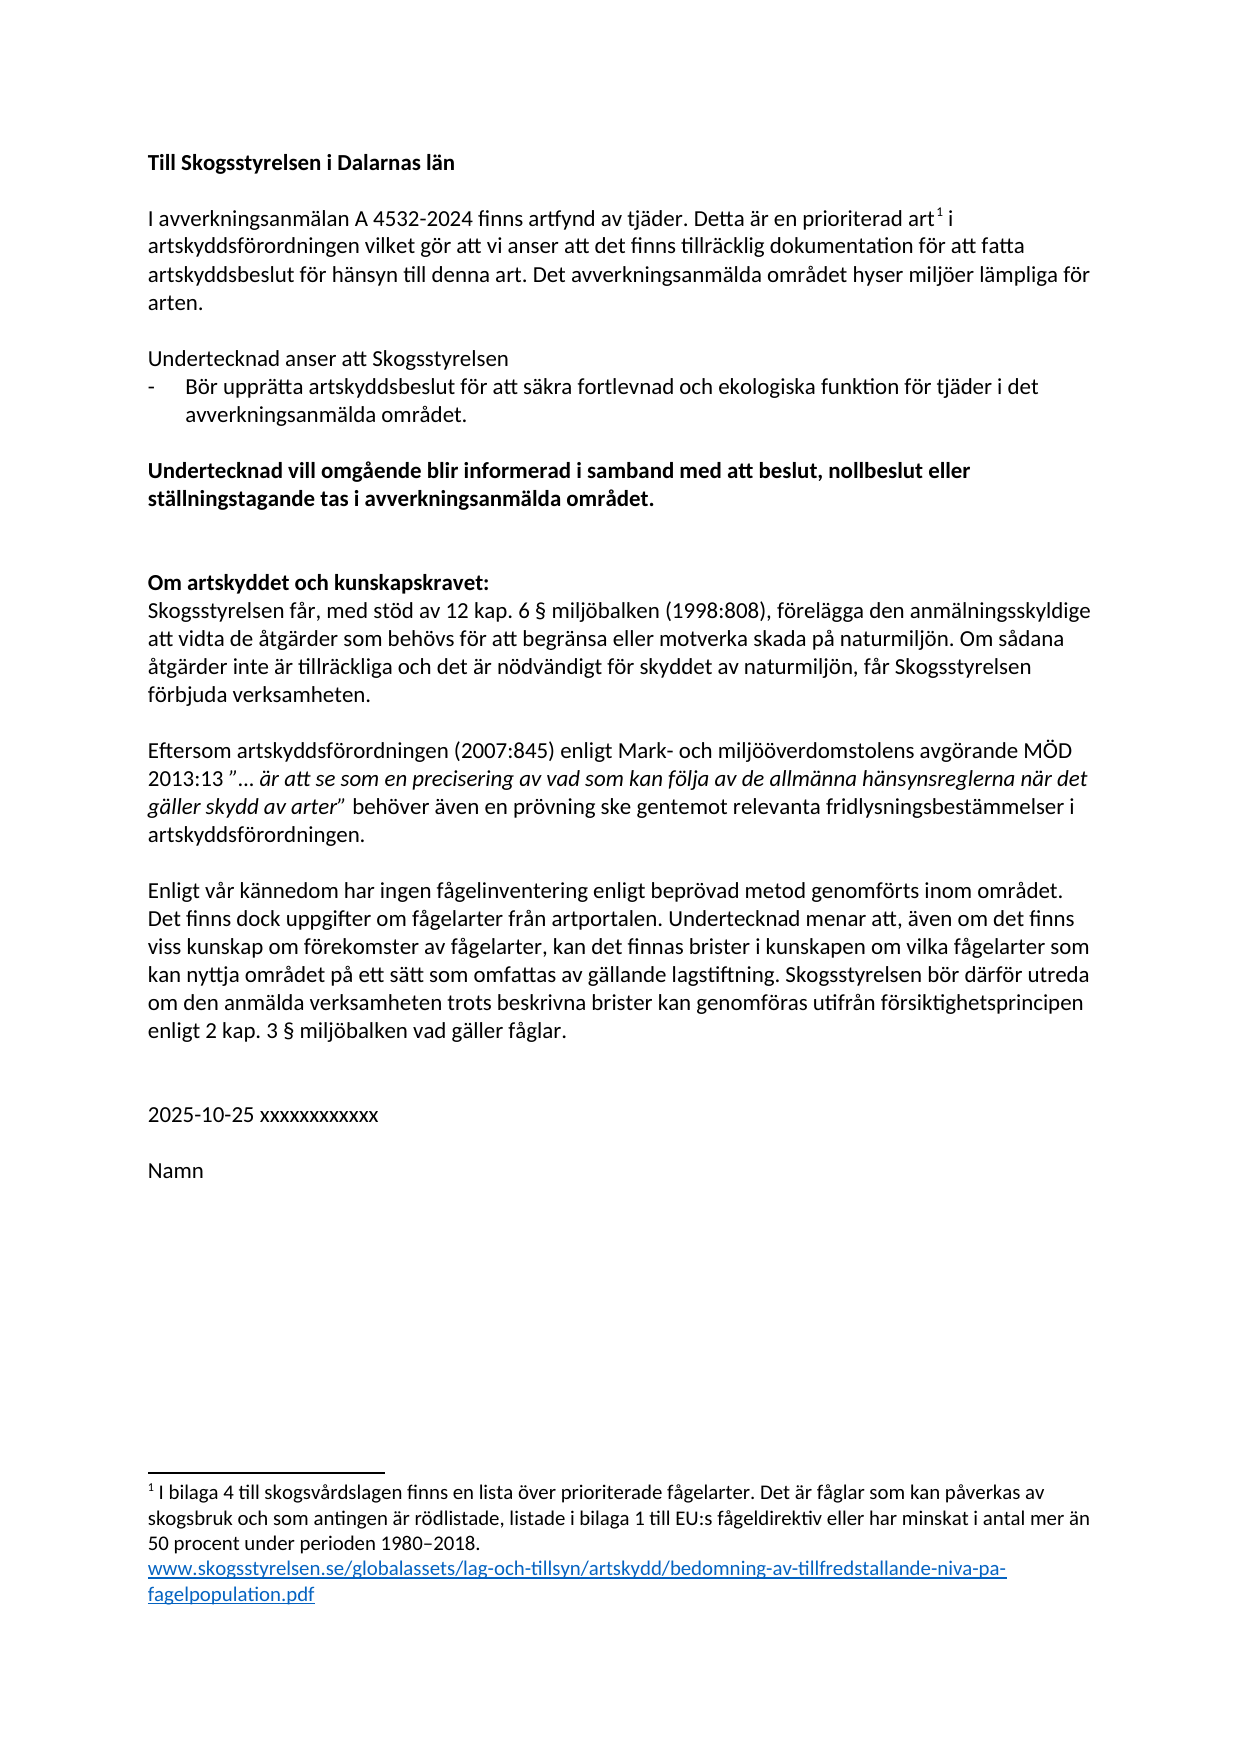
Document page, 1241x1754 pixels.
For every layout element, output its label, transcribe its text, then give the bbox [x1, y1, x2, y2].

text Eftersom artskyddsförordningen (2007:845) enligt Mark- och miljööverdomstolens avgörande MÖD 2013:13 ”… är att se som en precisering av vad som kan följa av de allmänna hänsynsreglerna när det [148, 736, 1093, 792]
text Om artskyddet och kunskapskravet: [148, 568, 1093, 596]
text Skogsstyrelsen får, med stöd av 12 kap. 6 § miljöbalken (1998:808), förelägga den anmälningsskyldige att vidta de åtgärder som behövs för att begränsa eller motverka skada på naturmiljön. Om sådana åtgärder inte är tillräckliga och det är nödvändigt för skyddet av naturmiljön, får Skogsstyrelsen förbjuda verksamheten. [148, 596, 1093, 708]
list Bör upprätta artskyddsbeslut för att säkra fortlevnad och ekologiska funktion för tjäder i det avverkningsanmälda området. [148, 372, 1093, 428]
text Till Skogsstyrelsen i Dalarnas län [148, 148, 1093, 176]
text Namn [148, 1156, 1093, 1184]
text Undertecknad anser att Skogsstyrelsen [148, 344, 1093, 372]
text I avverkningsanmälan A 4532-2024 finns artfynd av tjäder. Detta är en prioriterad art i artskyddsförordningen vilket gör att vi anser att det finns tillräcklig dokumentation för att fatta artskyddsbeslut för hänsyn till denna art. Det avverkningsanmälda området hyser miljöer lämpliga för arten. [148, 204, 1093, 316]
text 2025-10-25 xxxxxxxxxxxx [148, 1100, 1093, 1128]
text Undertecknad vill omgående blir informerad i samband med att beslut, nollbeslut eller ställningstagande tas i avverkningsanmälda området. [148, 456, 1093, 512]
text Enligt vår kännedom har ingen fågelinventering enligt beprövad metod genomförts inom området. Det finns dock uppgifter om fågelarter från artportalen. Undertecknad menar att, även om det finns viss kunskap om förekomster av fågelarter, kan det finnas brister i kunskapen om vilka fågelarter som kan nyttja området på ett sätt som omfattas av gällande lagstiftning. Skogsstyrelsen bör därför utreda om den anmälda verksamheten trots beskrivna brister kan genomföras utifrån försiktighetsprincipen enligt 2 kap. 3 § miljöbalken vad gäller fåglar. [148, 876, 1093, 1044]
text gäller skydd av arter” behöver även en prövning ske gentemot relevanta fridlysningsbestämmelser i artskyddsförordningen. [148, 792, 1093, 848]
